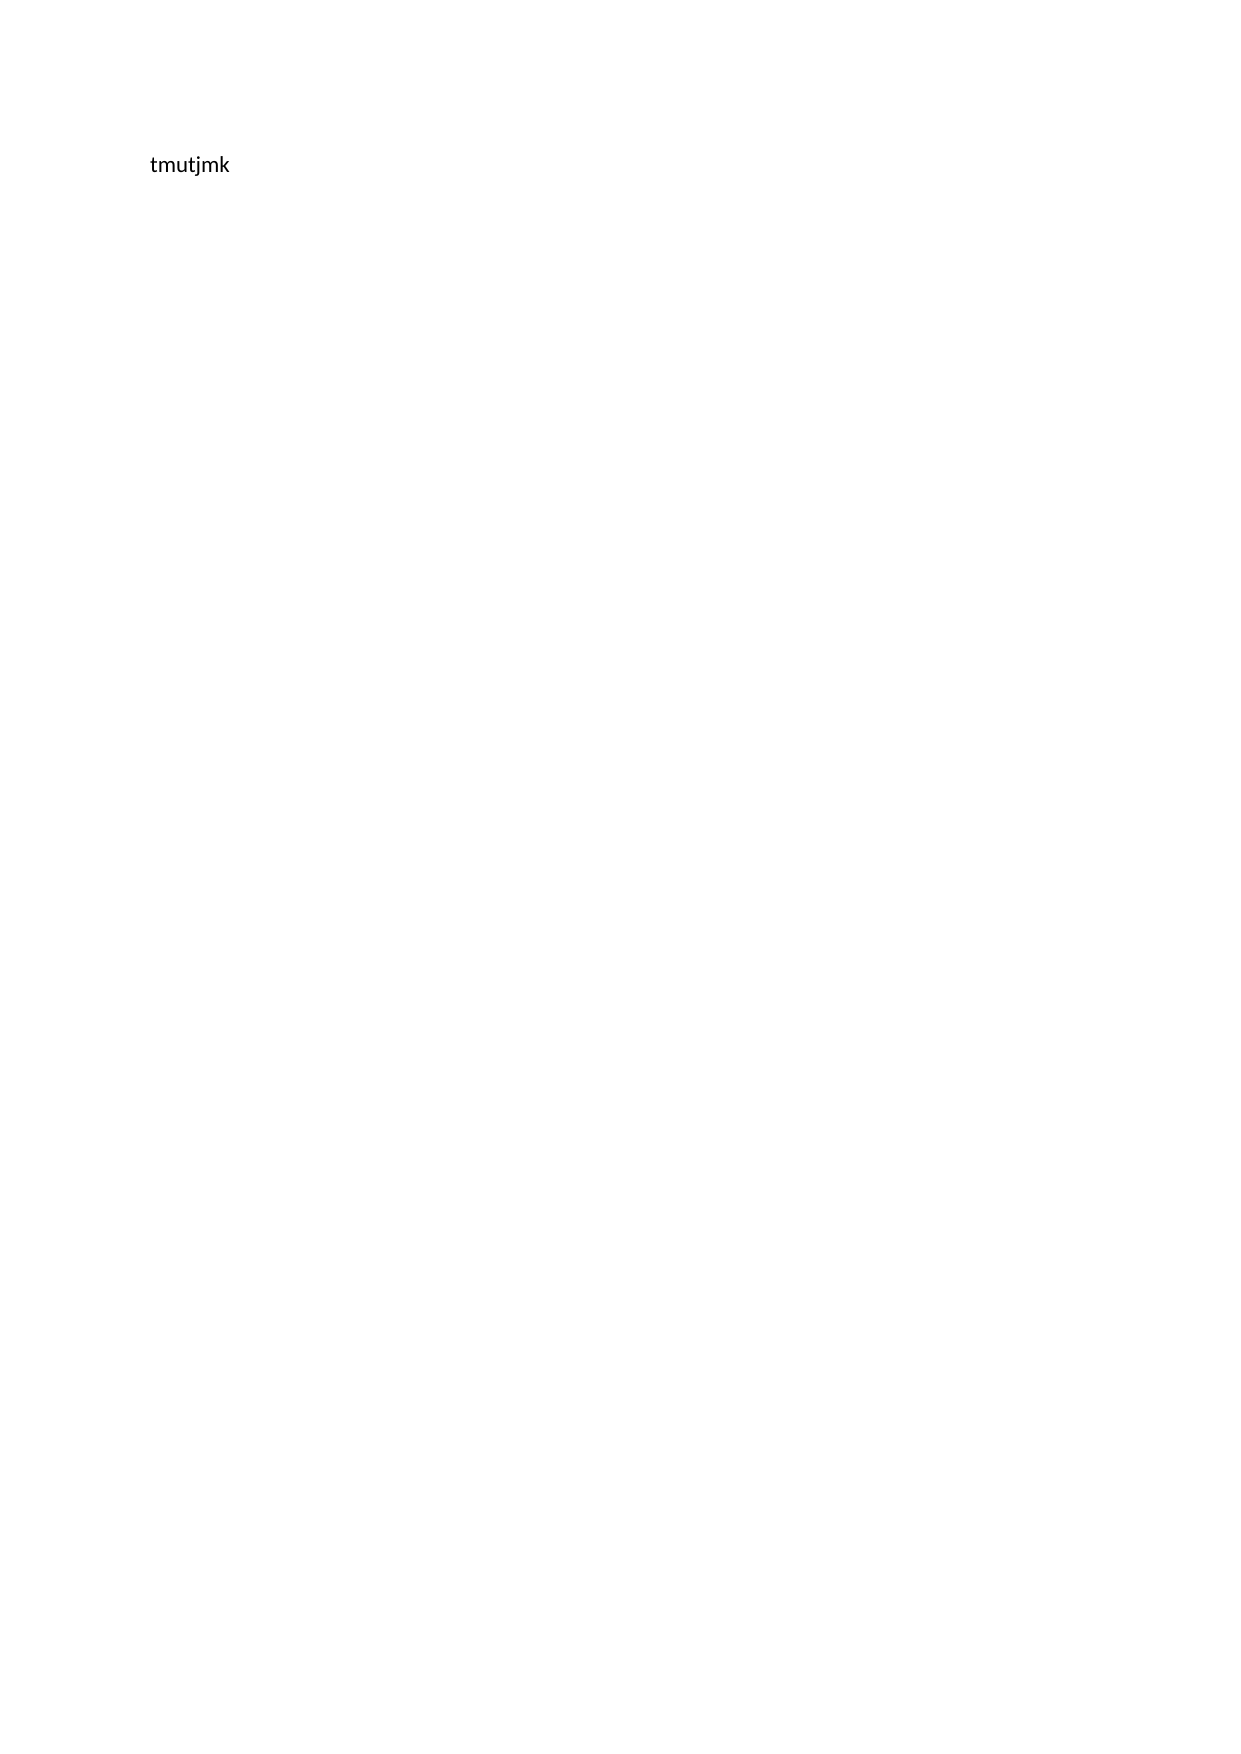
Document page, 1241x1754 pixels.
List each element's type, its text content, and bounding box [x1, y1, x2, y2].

text tmutjmk [150, 150, 1090, 178]
